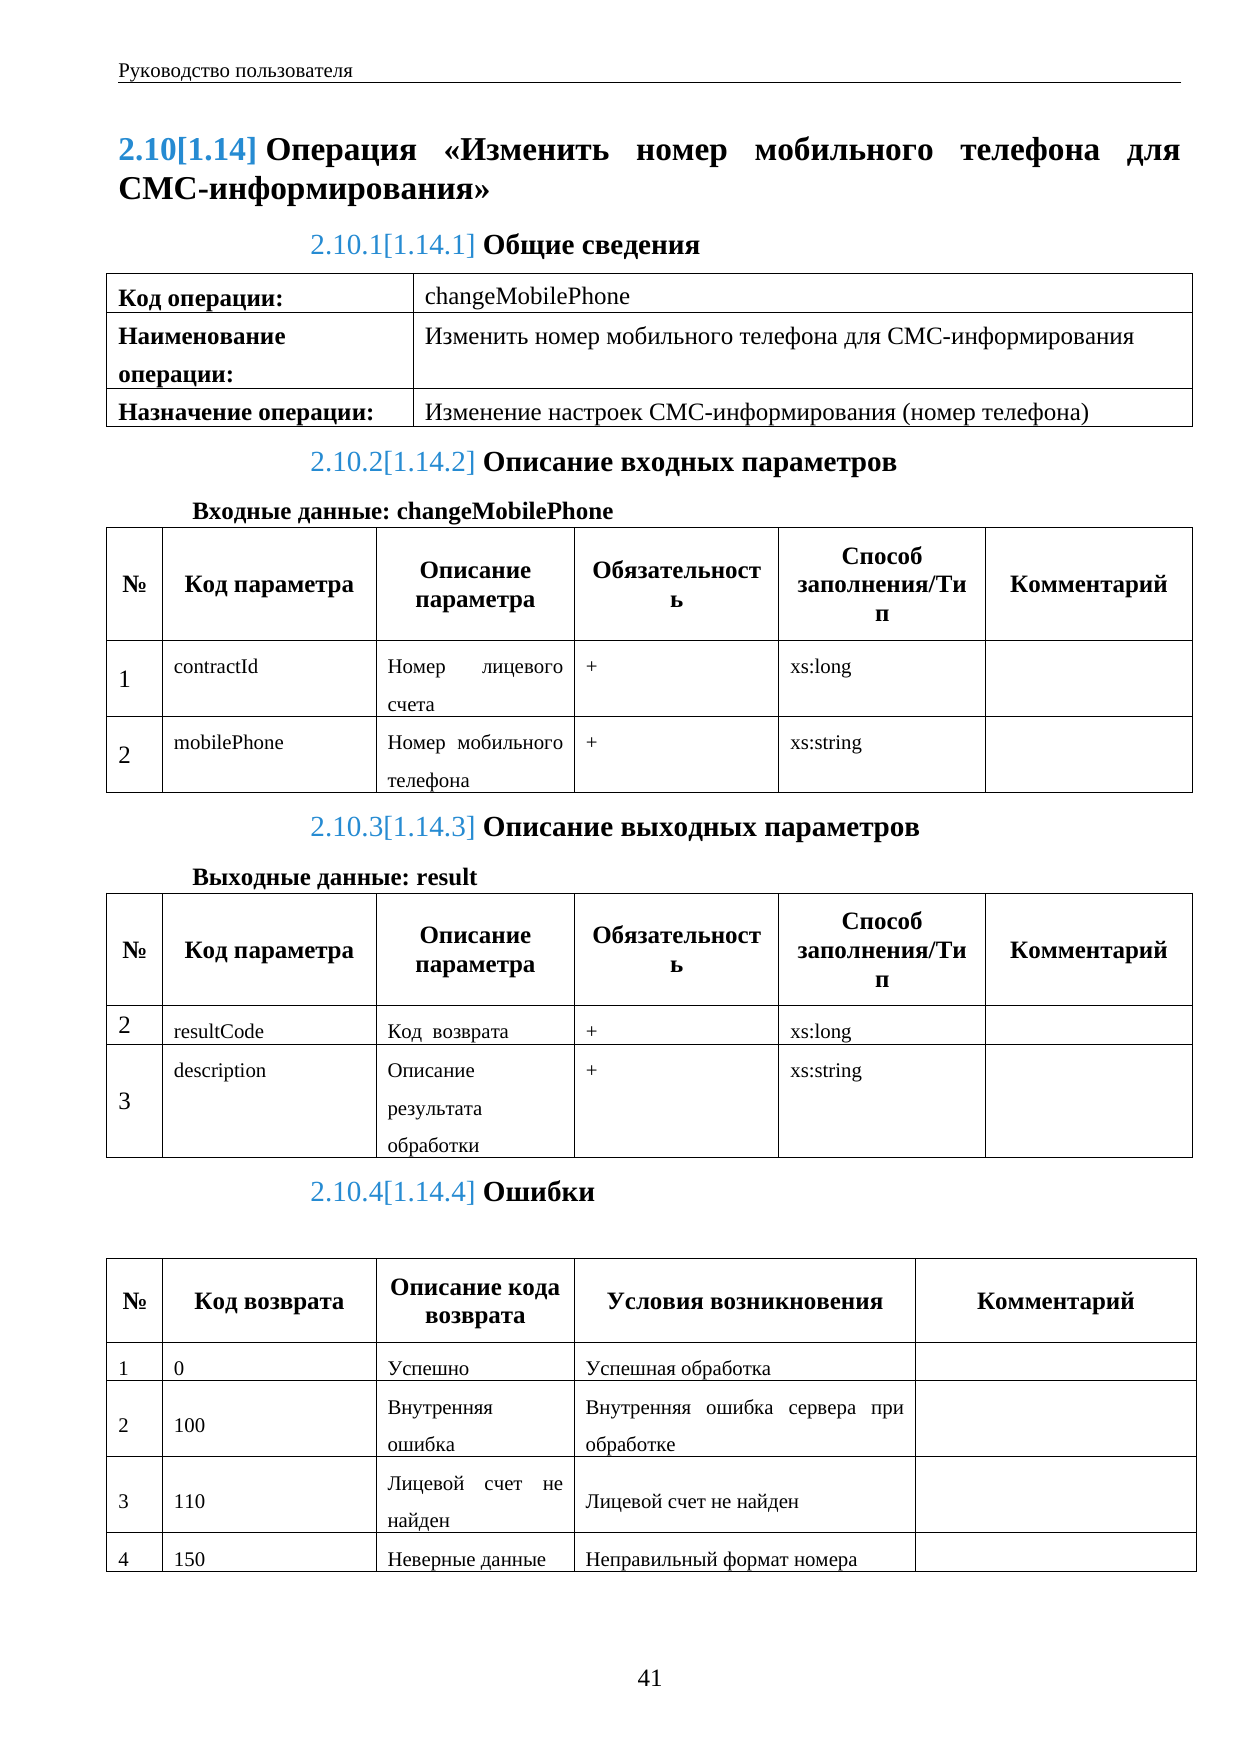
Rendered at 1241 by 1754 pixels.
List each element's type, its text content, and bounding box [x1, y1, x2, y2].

table_header № [107, 528, 162, 639]
table_cell xs:string [779, 717, 985, 792]
table_header Код возврата [163, 1259, 376, 1342]
table_header Комментарий [916, 1259, 1196, 1342]
table_header changeMobilePhone [414, 274, 1192, 312]
table_header Условия возникновения [575, 1259, 915, 1342]
table_header Обязательность [575, 528, 778, 639]
table_cell + [575, 717, 778, 792]
subtitle Операция «Изменить номер мобильного телефона для СМС-информирования» [118, 130, 1181, 206]
table_header Комментарий [986, 894, 1192, 1005]
table_header Код параметра [163, 894, 376, 1005]
text Выходные данные: result [118, 855, 1181, 893]
subtitle Ошибки [310, 1171, 1181, 1208]
table_cell [986, 1006, 1192, 1043]
table_cell Назначение операции: [107, 389, 413, 426]
table_header Комментарий [986, 528, 1192, 639]
table_cell [986, 717, 1192, 792]
table_header Описание параметра [377, 894, 574, 1005]
table_cell 2 [107, 717, 162, 792]
table_cell 4 [107, 1533, 162, 1571]
table_header Способ заполнения/Тип [779, 528, 985, 639]
table_cell [916, 1343, 1196, 1380]
table_header Описание кода возврата [377, 1259, 574, 1342]
table_cell Описание результата обработки [377, 1045, 574, 1157]
table_cell 100 [163, 1381, 376, 1456]
table_cell 2 [107, 1006, 162, 1043]
table_cell Лицевой счет не найден [377, 1457, 574, 1532]
table_cell mobilePhone [163, 717, 376, 792]
table_header Код операции: [107, 274, 413, 312]
table_header Код параметра [163, 528, 376, 639]
table_cell Неверные данные [377, 1533, 574, 1571]
table_cell 3 [107, 1457, 162, 1532]
table_cell Изменить номер мобильного телефона для СМС-информирования [414, 313, 1192, 388]
table_cell Неправильный формат номера [575, 1533, 915, 1571]
subtitle Описание выходных параметров [310, 805, 1181, 843]
table_cell contractId [163, 641, 376, 716]
table_cell [916, 1381, 1196, 1456]
text Входные данные: changeMobilePhone [118, 490, 1181, 527]
table_header Обязательность [575, 894, 778, 1005]
table_cell xs:long [779, 641, 985, 716]
table_header № [107, 894, 162, 1005]
table_cell xs:string [779, 1045, 985, 1157]
table_cell 110 [163, 1457, 376, 1532]
table_cell Код возврата [377, 1006, 574, 1043]
table_cell 3 [107, 1045, 162, 1157]
table_cell [986, 1045, 1192, 1157]
table_cell Лицевой счет не найден [575, 1457, 915, 1532]
table_cell Успешная обработка [575, 1343, 915, 1380]
table_cell Номер мобильного телефона [377, 717, 574, 792]
table_cell + [575, 1006, 778, 1043]
table_header Описание параметра [377, 528, 574, 639]
table_cell Номер лицевого счета [377, 641, 574, 716]
table_cell Внутренняя ошибка сервера при обработке [575, 1381, 915, 1456]
subtitle Общие сведения [310, 223, 1181, 261]
table_cell Успешно [377, 1343, 574, 1380]
table_cell 1 [107, 641, 162, 716]
table_cell Внутренняя ошибка [377, 1381, 574, 1456]
table_cell 0 [163, 1343, 376, 1380]
table_cell + [575, 1045, 778, 1157]
table_header № [107, 1259, 162, 1342]
table_cell 150 [163, 1533, 376, 1571]
table_header Способ заполнения/Тип [779, 894, 985, 1005]
table_cell resultCode [163, 1006, 376, 1043]
table_cell Изменение настроек СМС-информирования (номер телефона) [414, 389, 1192, 426]
table_cell Наименование операции: [107, 313, 413, 388]
table_cell + [575, 641, 778, 716]
table_cell [916, 1533, 1196, 1571]
table_cell [916, 1457, 1196, 1532]
table_cell description [163, 1045, 376, 1157]
table_cell 2 [107, 1381, 162, 1456]
table_cell [986, 641, 1192, 716]
table_cell 1 [107, 1343, 162, 1380]
table_cell xs:long [779, 1006, 985, 1043]
subtitle Описание входных параметров [310, 440, 1181, 477]
